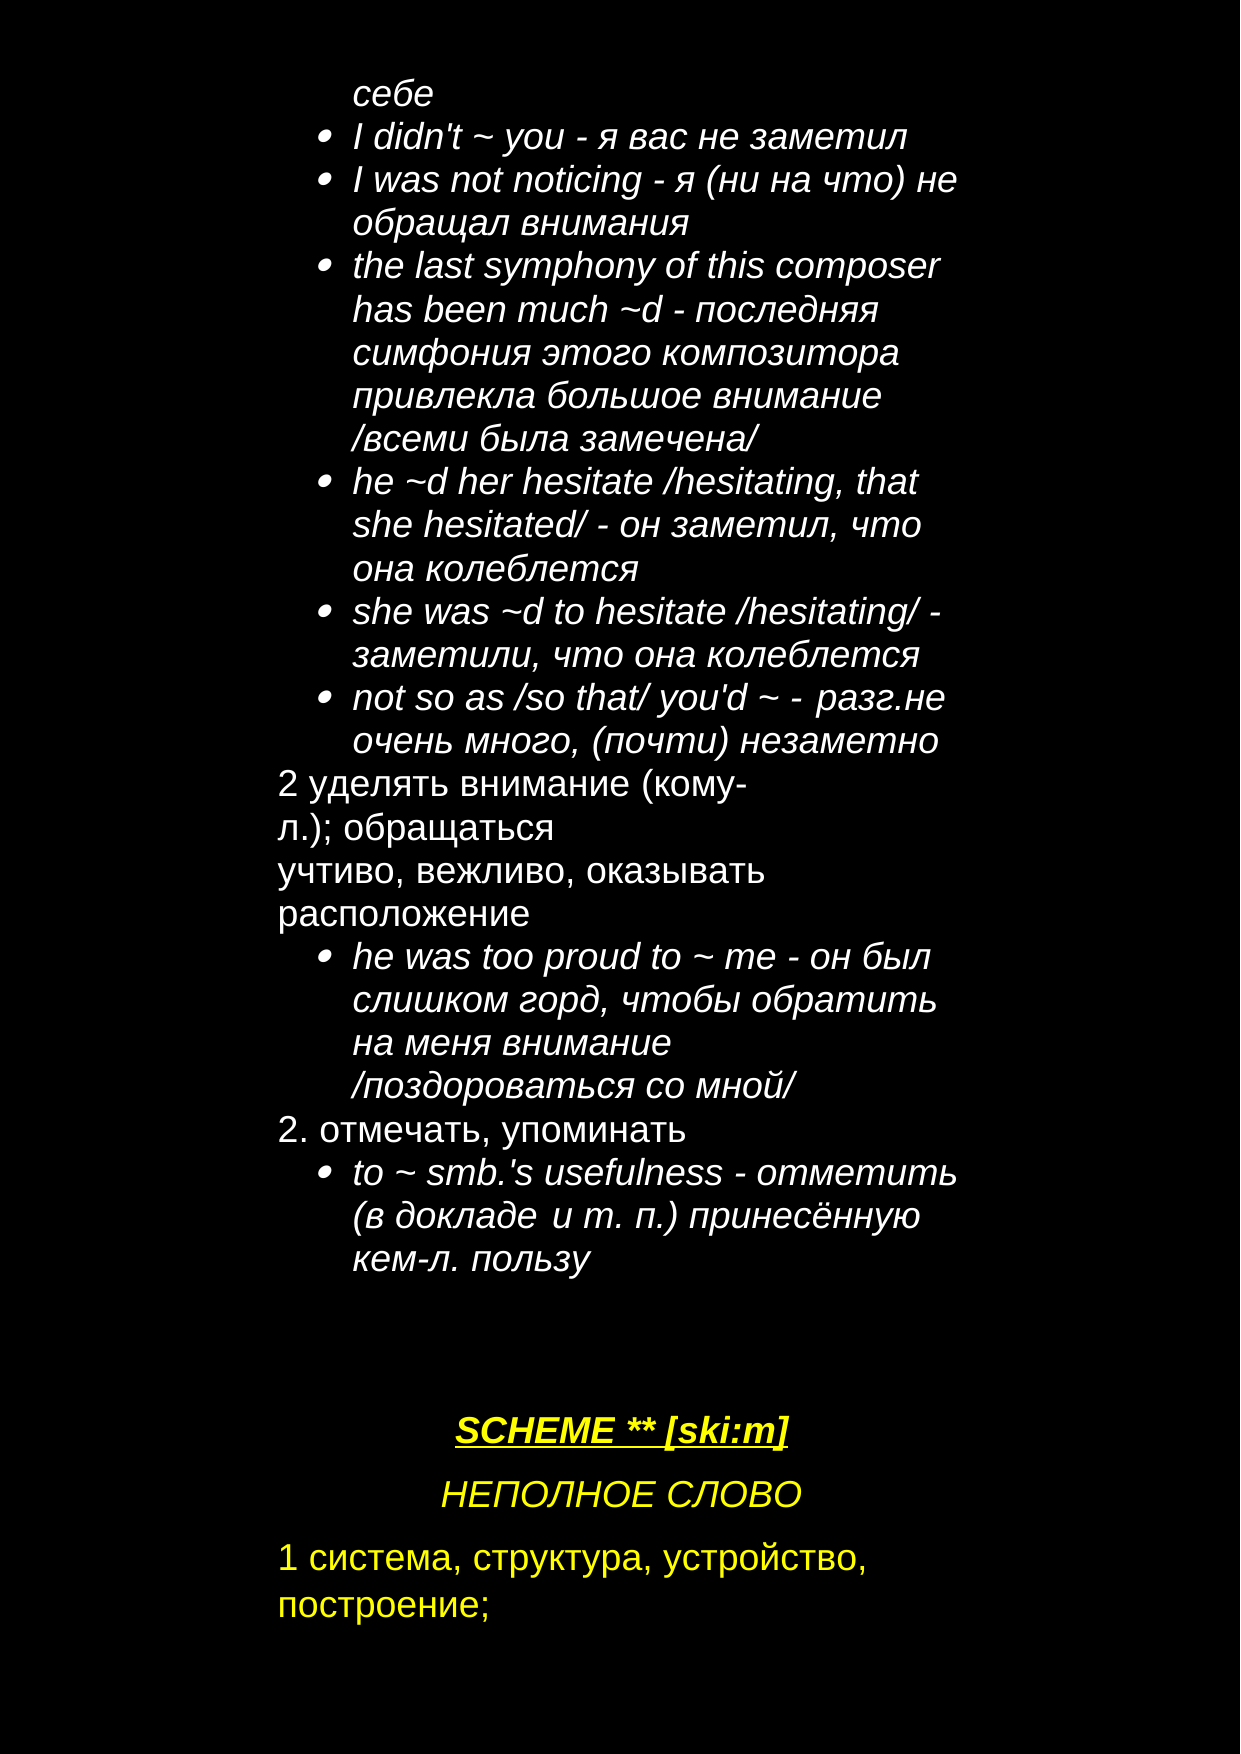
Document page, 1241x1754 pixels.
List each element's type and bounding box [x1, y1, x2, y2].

table_header [270, 62, 976, 1654]
